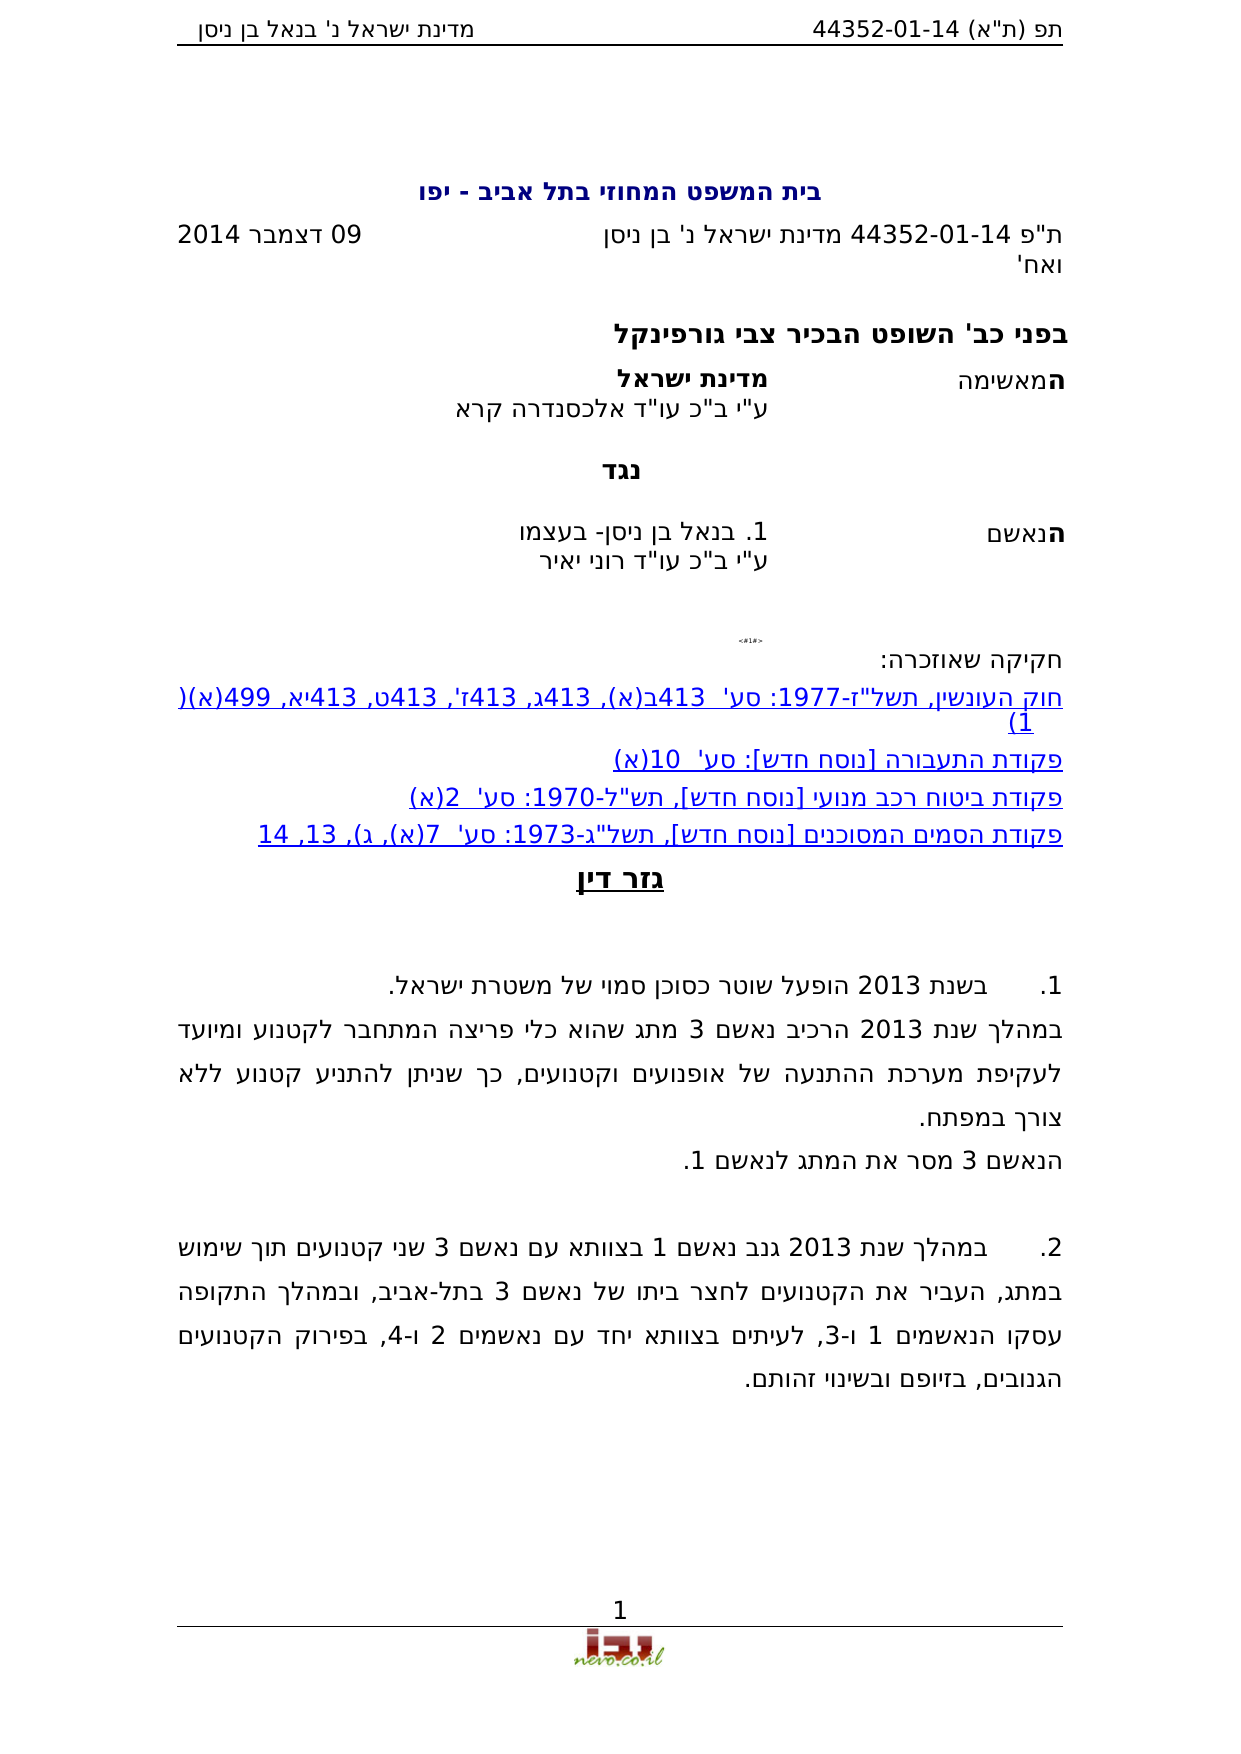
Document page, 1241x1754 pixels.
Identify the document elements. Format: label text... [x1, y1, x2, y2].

text פקודת הסמים המסוכנים [נוסח חדש], תשל"ג-1973: סע' 7(א), ג), 13, 14 [177, 823, 1063, 848]
picture [574, 1628, 666, 1667]
text במהלך שנת 2013 הרכיב נאשם 3 מתג שהוא כלי פריצה המתחבר לקטנוע ומיועד לעקיפת מערכת ההתנעה של אופנועים וקטנועים, כך שניתן להתניע קטנוע ללא צורך במפתח. [177, 1015, 1063, 1132]
text חוק העונשין, תשל"ז-1977: סע' 413ב(א), 413ג, 413ז', 413ט, 413יא, 499(א)(1) [177, 686, 1063, 708]
table_cell 09 דצמבר 2014 [166, 221, 549, 279]
table_header בית המשפט המחוזי בתל אביב - יפו [166, 177, 1074, 221]
table_header בפני כב' השופט הבכיר צבי גורפינקל [172, 319, 1080, 364]
table_header גזר דין [161, 861, 1079, 928]
table_cell ת"פ 44352-01-14 מדינת ישראל נ' בן ניסן ואח' [549, 221, 1074, 279]
text פקודת התעבורה [נוסח חדש]: סע' 10(א) [177, 748, 1063, 773]
text פקודת ביטוח רכב מנועי [נוסח חדש], תש"ל-1970: סע' 2(א) [177, 786, 1063, 811]
text 1. בשנת 2013 הופעל שוטר כסוכן סמוי של משטרת ישראל. [177, 972, 1063, 1001]
text חוק העונשין, תשל"ז-1977: סע' 413ב(א), 413ג, 413ז', 413ט, 413יא, 499(א)(1) [177, 709, 1063, 736]
table_cell נגד [163, 454, 1080, 517]
text הנאשם 3 מסר את המתג לנאשם 1. [177, 1147, 1063, 1176]
table_cell 1. בנאל בן ניסן- בעצמו ע"י ב"כ עו"ד רוני יאיר [163, 517, 780, 637]
text 2. במהלך שנת 2013 גנב נאשם 1 בצוותא עם נאשם 3 שני קטנועים תוך שימוש במתג, העביר את הקטנועים לחצר ביתו של נאשם 3 בתל-אביב, ובמהלך התקופה עסקו הנאשמים 1 ו-3, לעיתים בצוותא יחד עם נאשמים 2 ו-4, בפירוק הקטנועים הגנובים, בזיופם ובשינוי זהותם. [177, 1233, 1063, 1394]
table_cell מדינת ישראל ע"י ב"כ עו"ד אלכסנדרה קרא [163, 365, 780, 454]
text חקיקה שאוזכרה: [177, 648, 1063, 673]
table_cell הנאשם [780, 517, 1080, 637]
table_cell המאשימה [780, 365, 1080, 454]
